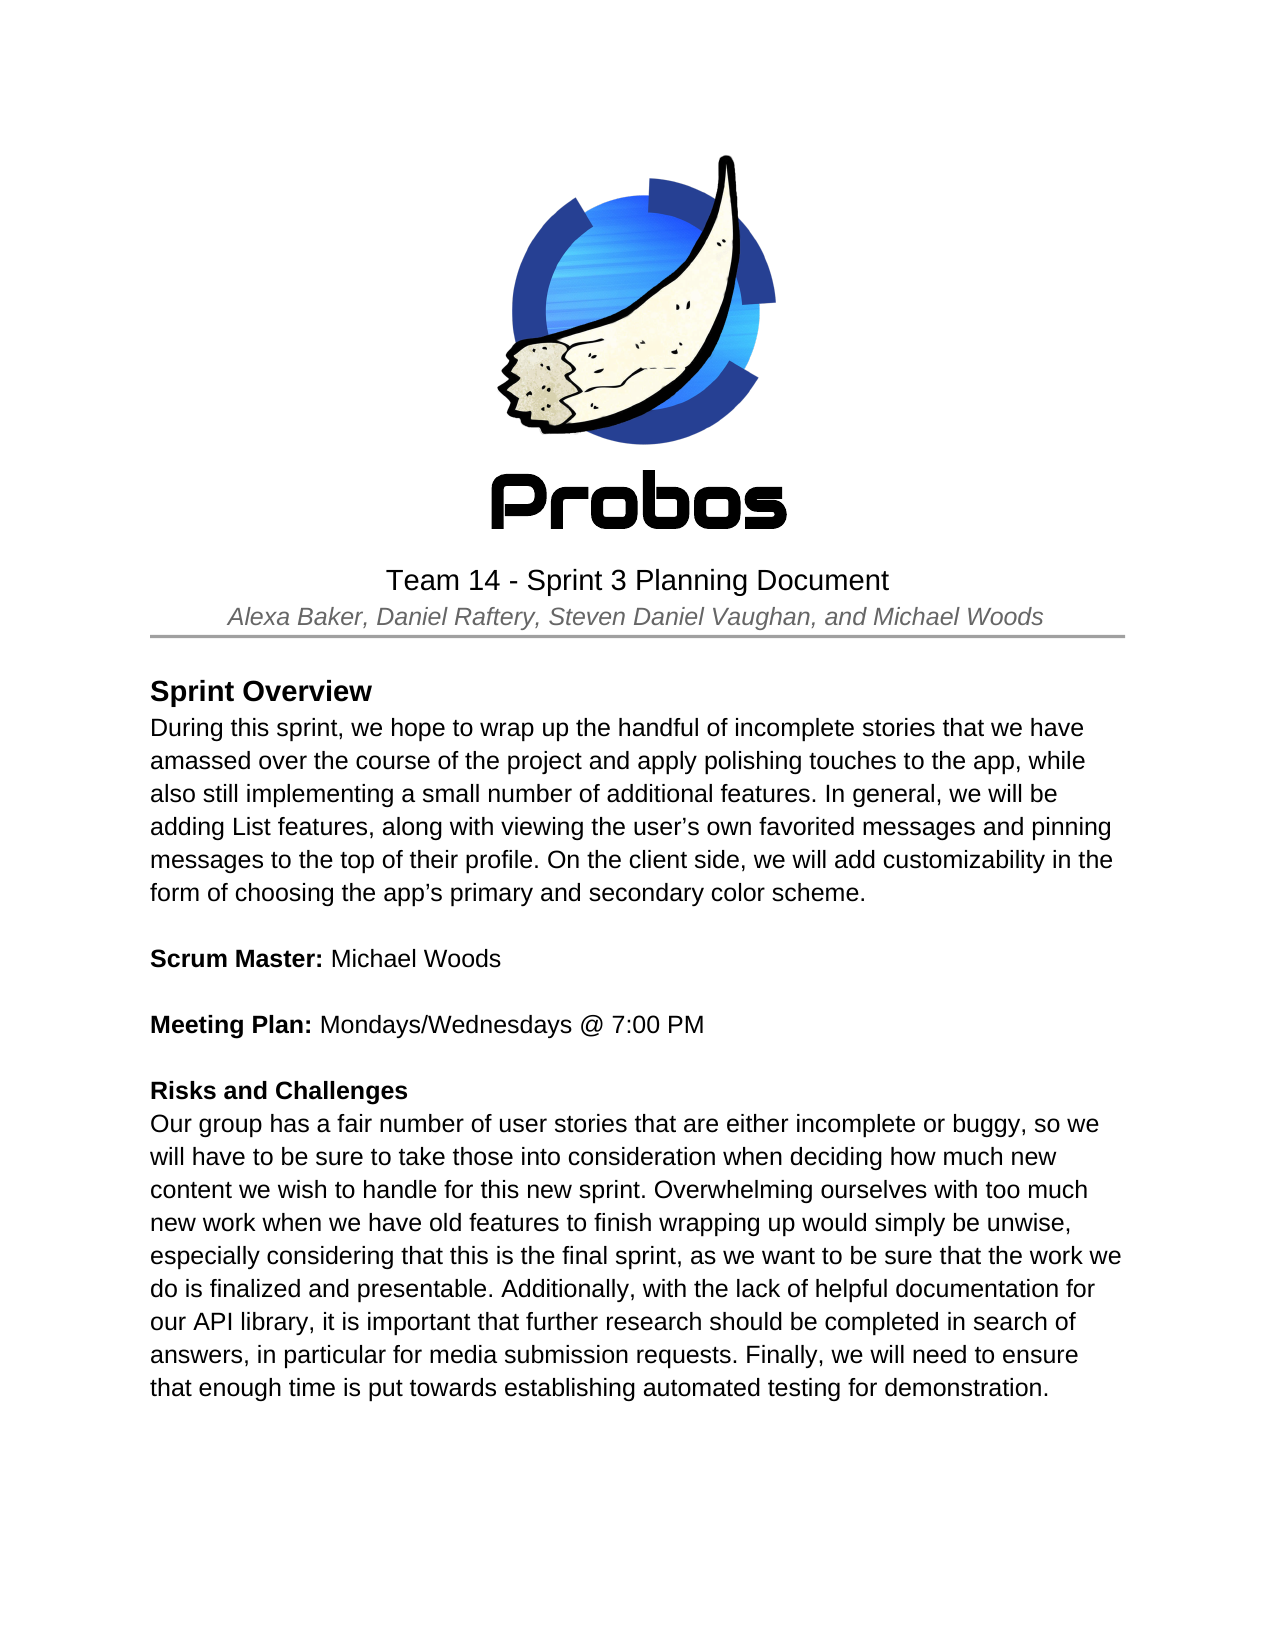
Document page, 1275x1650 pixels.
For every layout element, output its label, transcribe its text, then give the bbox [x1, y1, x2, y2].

text Risks and Challenges [150, 1076, 1125, 1105]
picture [491, 150, 784, 450]
text Scrum Master: Michael Woods [150, 944, 1125, 973]
text Team 14 - Sprint 3 Planning Document [150, 563, 1125, 597]
text Alexa Baker, Daniel Raftery, Steven Daniel Vaughan, and Michael Woods [150, 602, 1125, 631]
text Our group has a fair number of user stories that are either incomplete or buggy, so we will have to be sure to take those into consideration when deciding how much new content we wish to handle for this new sprint. Overwhelming ourselves with too much new work when we have old features to finish wrapping up would simply be unwise, especially considering that this is the final sprint, as we want to be sure that the work we do is finalized and presentable. Additionally, with the lack of helpful documentation for our API library, it is important that further research should be completed in search of answers, in particular for media submission requests. Finally, we will need to ensure that enough time is put towards establishing automated testing for demonstration. [150, 1109, 1125, 1402]
text Meeting Plan: Mondays/Wednesdays @ 7:00 PM [150, 1010, 1125, 1039]
text Sprint Overview [150, 674, 1125, 708]
text During this sprint, we hope to wrap up the handful of incomplete stories that we have amassed over the course of the project and apply polishing touches to the app, while also still implementing a small number of additional features. In general, we will be adding List features, along with viewing the user’s own favorited messages and pinning messages to the top of their profile. On the client side, we will add customizability in the form of choosing the app’s primary and secondary color scheme. [150, 713, 1125, 907]
text Probos [150, 453, 1125, 549]
